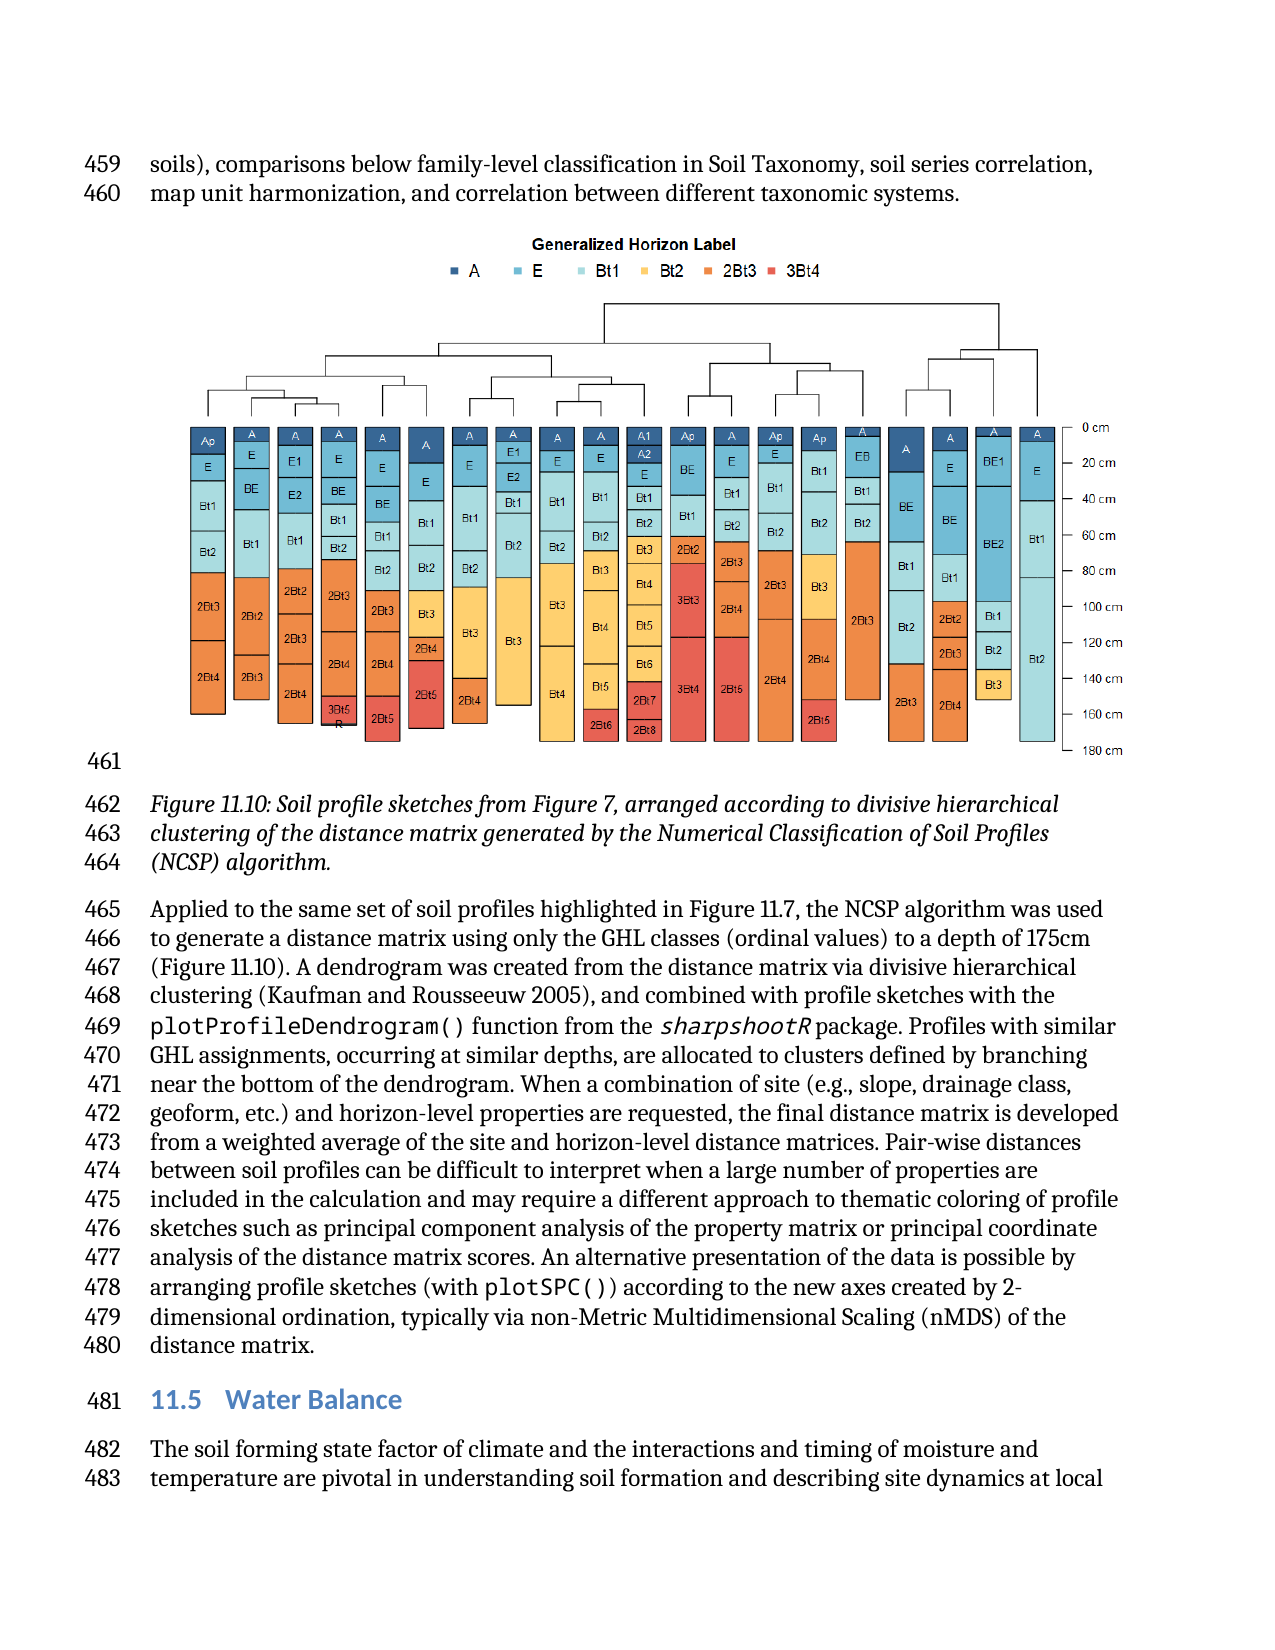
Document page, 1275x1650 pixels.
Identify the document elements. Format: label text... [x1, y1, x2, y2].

subtitle 11.5 Water Balance [150, 1381, 1125, 1417]
text Figure 11.10: Soil profile sketches from Figure 7, arranged according to divisive hierarchical clustering of the distance matrix generated by the Numerical Classification of Soil Profiles (NCSP) algorithm. [150, 790, 1125, 876]
picture [150, 226, 1136, 770]
text Applied to the same set of soil profiles highlighted in Figure 11.7, the NCSP algorithm was used to generate a distance matrix using only the GHL classes (ordinal values) to a depth of 175cm (Figure 11.10). A dendrogram was created from the distance matrix via divisive hierarchical clustering (Kaufman and Rousseeuw 2005), and combined with profile sketches with the plotProfileDendrogram() function from the sharpshootR package. Profiles with similar GHL assignments, occurring at similar depths, are allocated to clusters defined by branching near the bottom of the dendrogram. When a combination of site (e.g., slope, drainage class, geoform, etc.) and horizon-level properties are requested, the final distance matrix is developed from a weighted average of the site and horizon-level distance matrices. Pair-wise distances between soil profiles can be difficult to interpret when a large number of properties are included in the calculation and may require a different approach to thematic coloring of profile sketches such as principal component analysis of the property matrix or principal coordinate analysis of the distance matrix scores. An alternative presentation of the data is possible by arranging profile sketches (with plotSPC()) according to the new axes created by 2-dimensional ordination, typically via non-Metric Multidimensional Scaling (nMDS) of the distance matrix. [150, 895, 1125, 1360]
